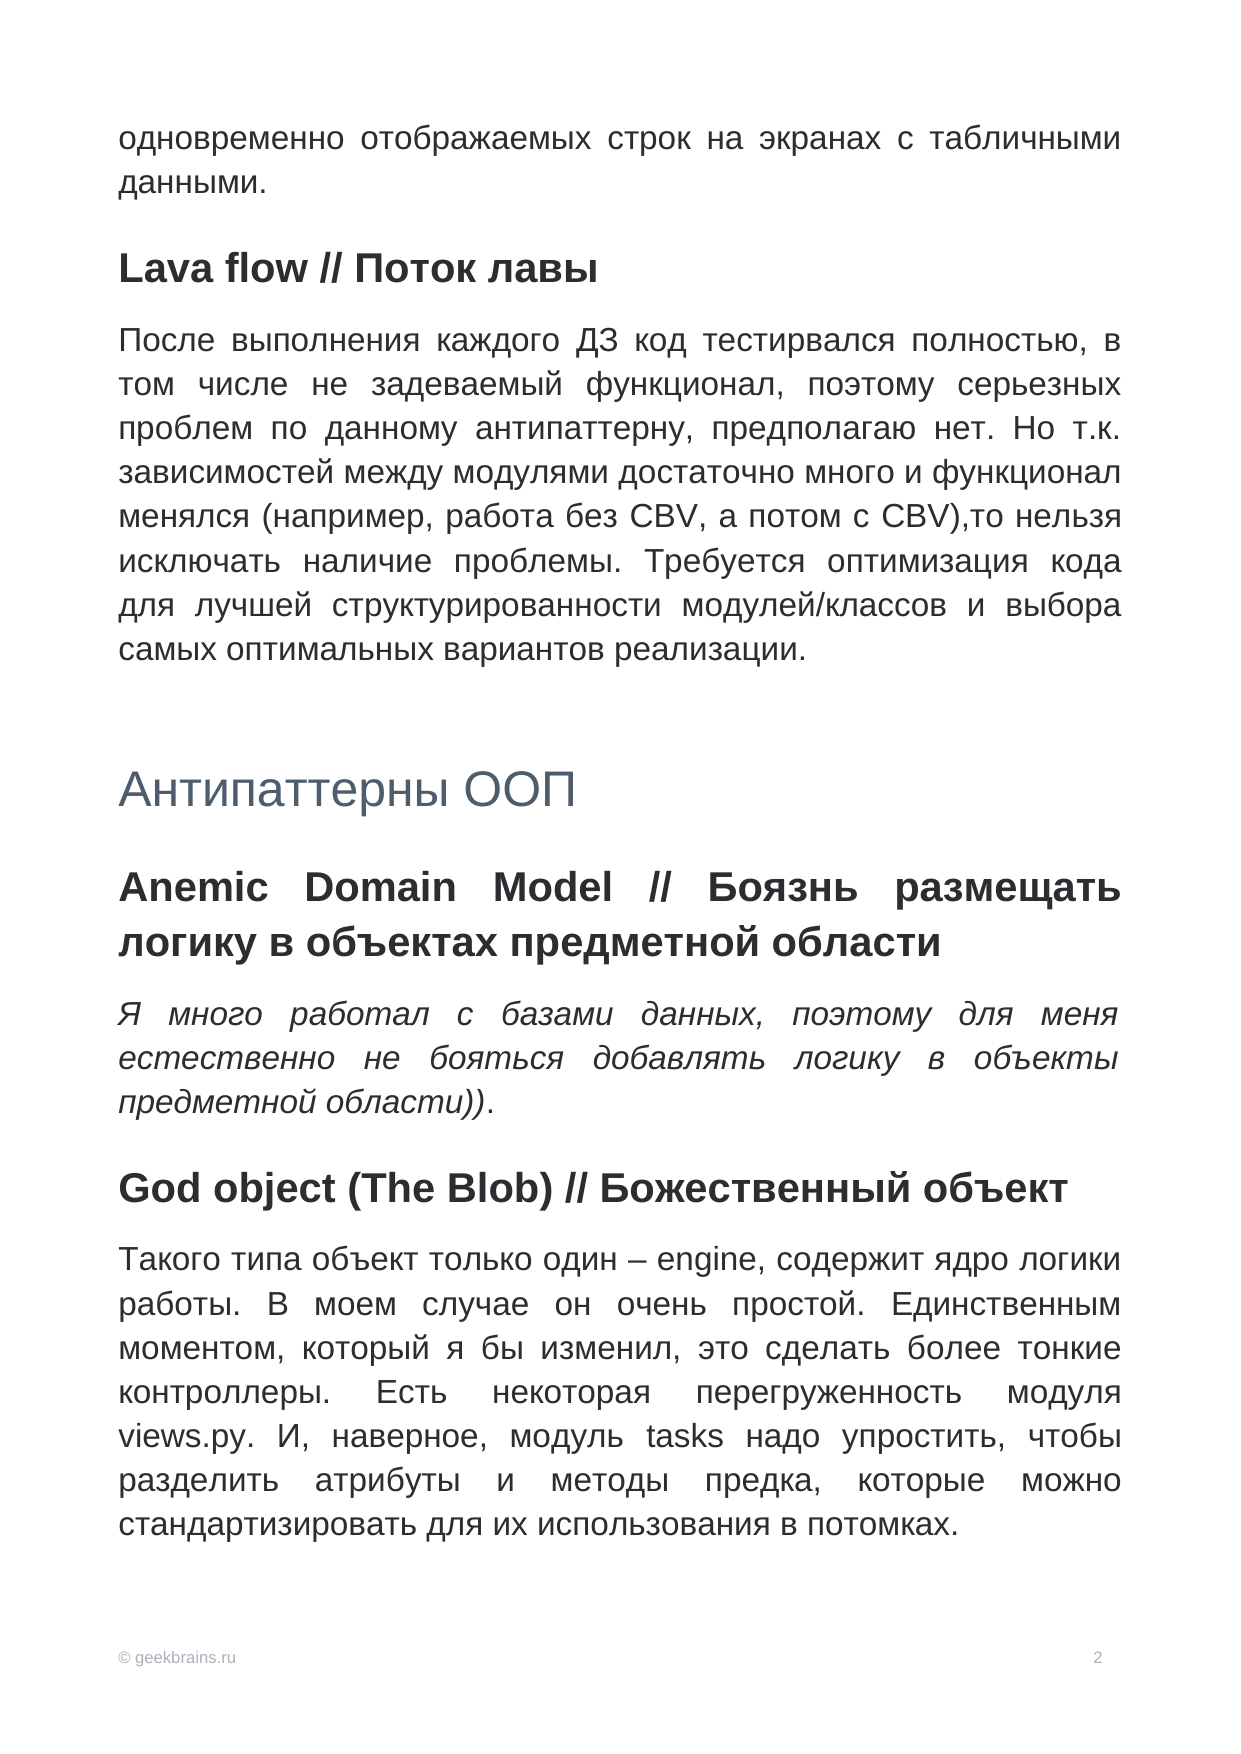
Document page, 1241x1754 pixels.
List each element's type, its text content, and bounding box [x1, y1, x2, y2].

text Такого типа объект только один – engine, содержит ядро логики работы. В моем случае он очень простой. Единственным моментом, который я бы изменил, это сделать более тонкие контроллеры. Есть некоторая перегруженность модуля views.py. И, наверное, модуль tasks надо упростить, чтобы разделить атрибуты и методы предка, которые можно стандартизировать для их использования в потомках. [118, 1239, 1122, 1543]
subtitle Anemic Domain Model // Боязнь размещать логику в объектах предметной области [118, 862, 1122, 966]
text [118, 118, 1122, 201]
text После выполнения каждого ДЗ код тестирвался полностью, в том числе не задеваемый функционал, поэтому серьезных проблем по данному антипаттерну, предполагаю нет. Но т.к. зависимостей между модулями достаточно много и функционал менялся (например, работа без CBV, а потом с CBV),то нельзя исключать наличие проблемы. Требуется оптимизация кода для лучшей структурированности модулей/классов и выбора самых оптимальных вариантов реализации. [118, 320, 1122, 667]
text Я много работал с базами данных, поэтому для меня естественно не бояться добавлять логику в объекты предметной области)). [118, 993, 1122, 1120]
subtitle Антипаттерны ООП [118, 759, 1122, 816]
subtitle God object (The Blob) // Божественный объект [118, 1163, 1122, 1211]
subtitle Lava flow // Поток лавы [118, 244, 1122, 292]
